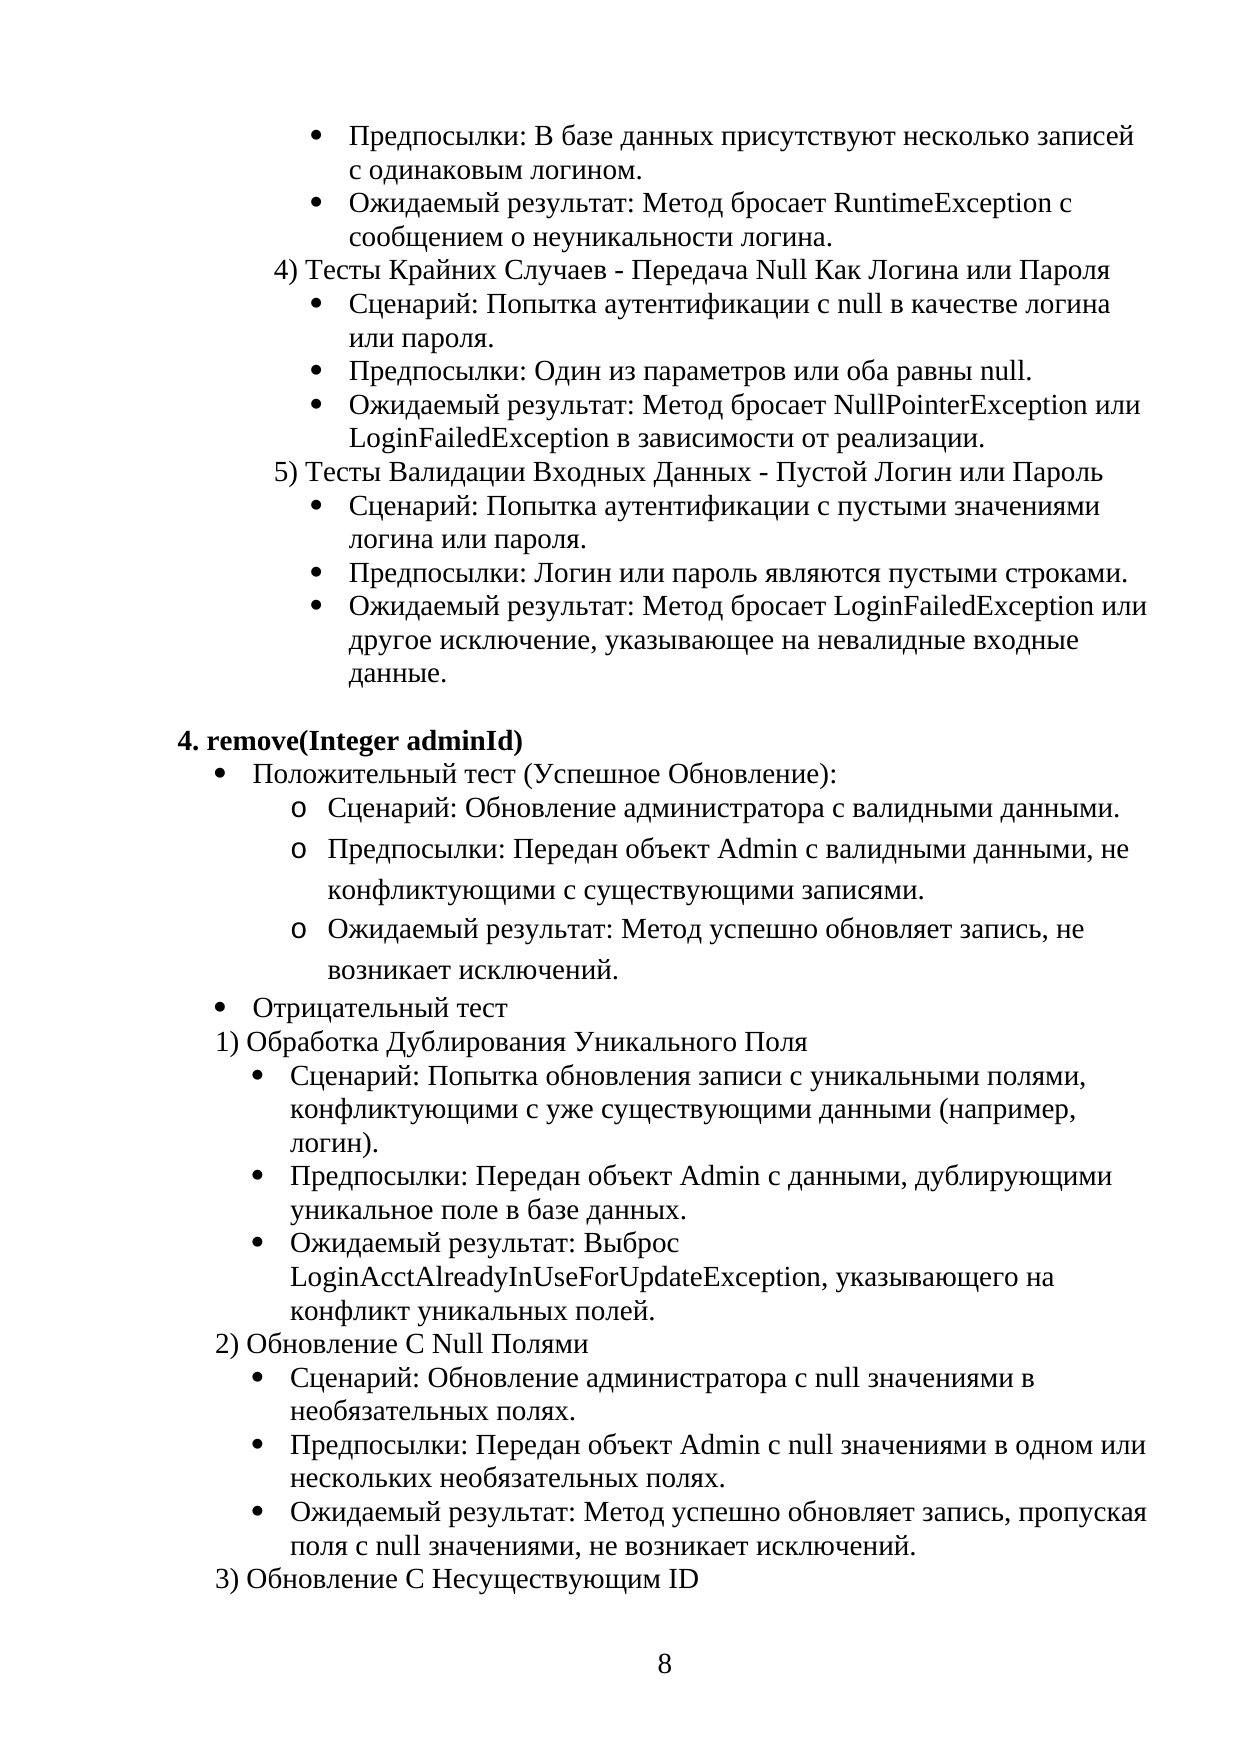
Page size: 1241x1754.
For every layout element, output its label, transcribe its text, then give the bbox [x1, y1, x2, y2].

list Сценарий: Попытка обновления записи с уникальными полями, конфликтующими с уже существующими данными (например, логин). [252, 1058, 1152, 1158]
list Ожидаемый результат: Метод успешно обновляет запись, пропуская поля с null значениями, не возникает исключений. [252, 1494, 1152, 1561]
text 3) Обновление С Несуществующим ID [215, 1561, 1152, 1595]
list Предпосылки: В базе данных присутствуют несколько записей с одинаковым логином. [311, 118, 1152, 185]
text 4. remove(Integer adminId) [177, 723, 1152, 756]
list Сценарий: Попытка аутентификации с null в качестве логина или пароля. [311, 286, 1152, 353]
list Предпосылки: Передан объект Admin с null значениями в одном или нескольких необязательных полях. [252, 1427, 1152, 1494]
list Положительный тест (Успешное Обновление): [215, 756, 1152, 790]
list Сценарий: Обновление администратора с null значениями в необязательных полях. [252, 1360, 1152, 1427]
text 5) Тесты Валидации Входных Данных - Пустой Логин или Пароль [273, 454, 1152, 488]
list Ожидаемый результат: Метод бросает NullPointerException или LoginFailedException в зависимости от реализации. [311, 387, 1152, 454]
text 2) Обновление С Null Полями [215, 1326, 1152, 1360]
text 4) Тесты Крайних Случаев - Передача Null Как Логина или Пароля [273, 252, 1152, 286]
list Предпосылки: Передан объект Admin с валидными данными, не конфликтующими с существующими записями. [290, 831, 1152, 906]
list Ожидаемый результат: Выброс LoginAcctAlreadyInUseForUpdateException, указывающего на конфликт уникальных полей. [252, 1226, 1152, 1326]
text 1) Обработка Дублирования Уникального Поля [215, 1024, 1152, 1058]
list Предпосылки: Передан объект Admin с данными, дублирующими уникальное поле в базе данных. [252, 1158, 1152, 1226]
list Ожидаемый результат: Метод бросает LoginFailedException или другое исключение, указывающее на невалидные входные данные. [311, 588, 1152, 689]
list Ожидаемый результат: Метод успешно обновляет запись, не возникает исключений. [290, 911, 1152, 985]
list Предпосылки: Логин или пароль являются пустыми строками. [311, 555, 1152, 588]
list Отрицательный тест [215, 990, 1152, 1024]
list Сценарий: Обновление администратора с валидными данными. [290, 790, 1152, 826]
list Сценарий: Попытка аутентификации с пустыми значениями логина или пароля. [311, 488, 1152, 555]
list Предпосылки: Один из параметров или оба равны null. [311, 353, 1152, 387]
list Ожидаемый результат: Метод бросает RuntimeException с сообщением о неуникальности логина. [311, 185, 1152, 252]
